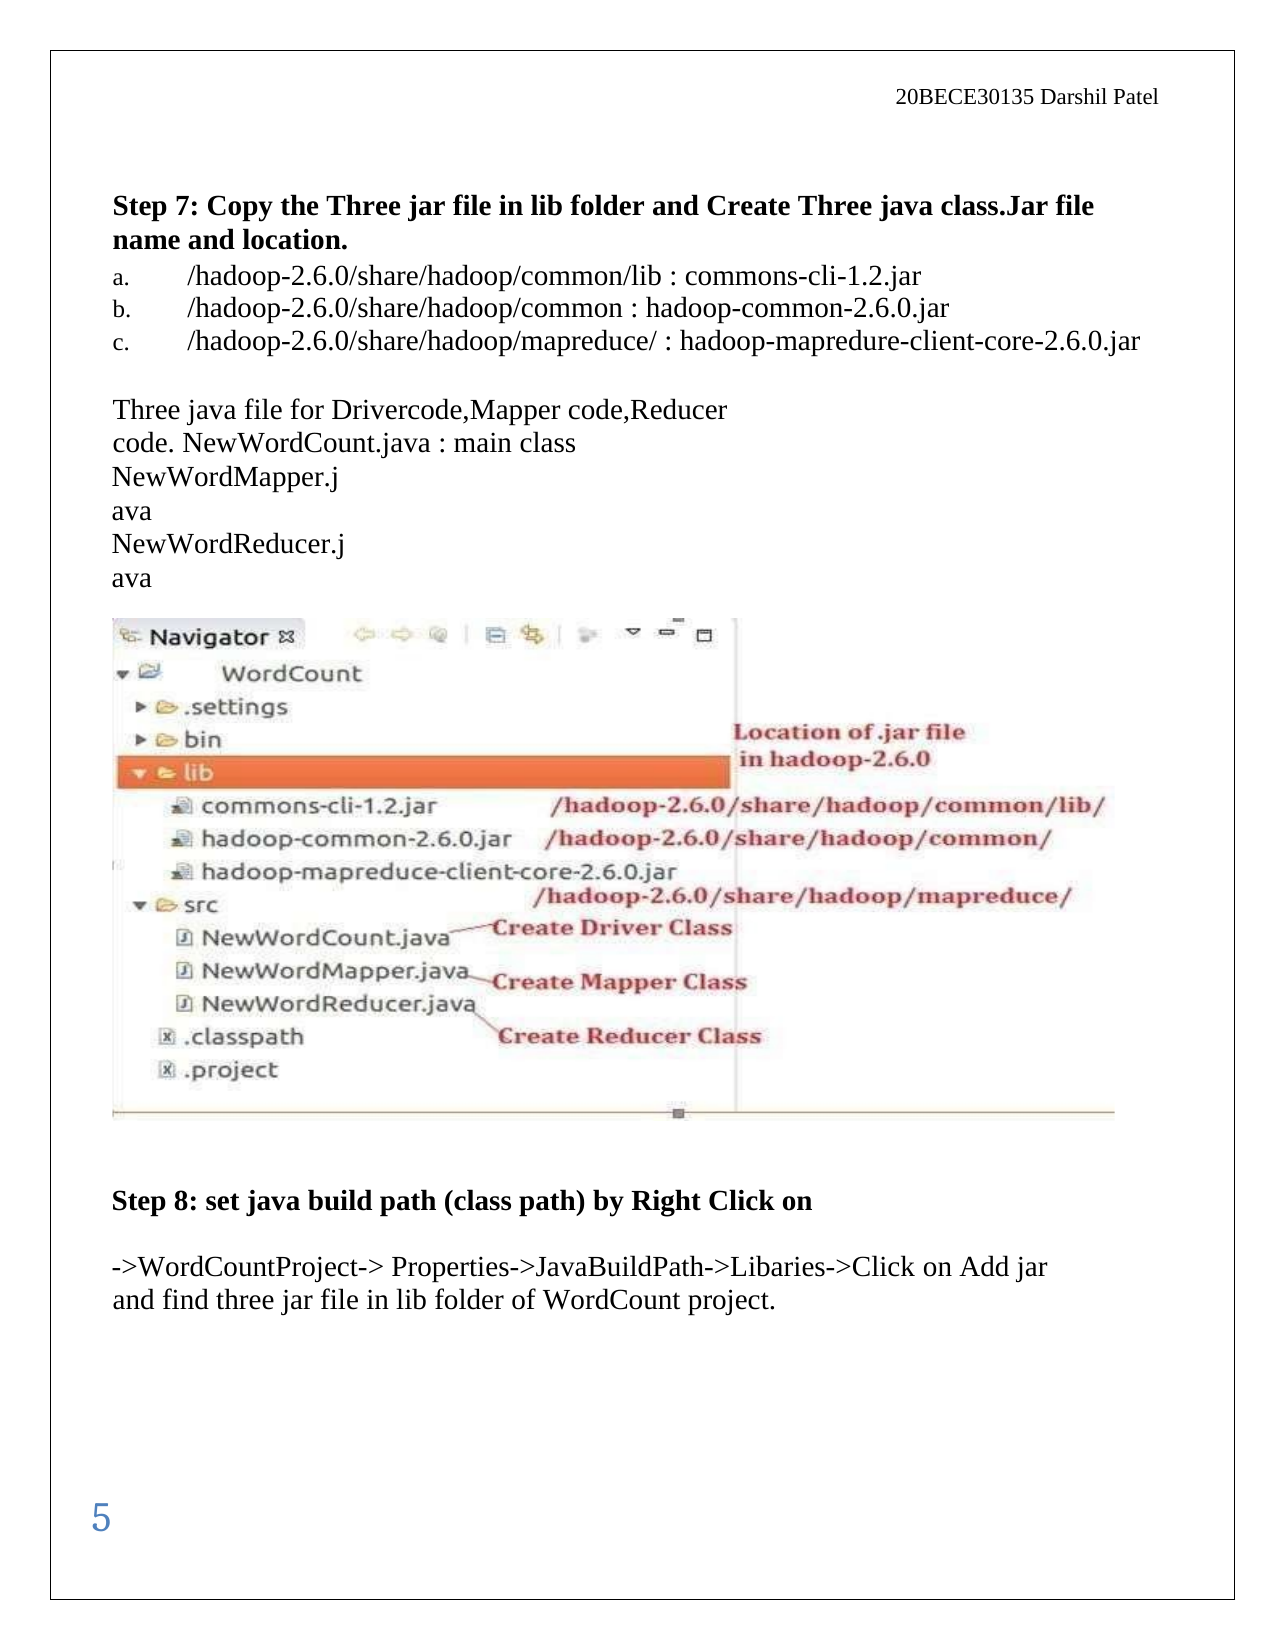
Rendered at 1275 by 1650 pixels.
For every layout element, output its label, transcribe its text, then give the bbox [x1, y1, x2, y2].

text Three java file for Drivercode,Mapper code,Reducer code. NewWordCount.java : main class [112, 392, 796, 459]
picture [112, 618, 1115, 1121]
list /hadoop-2.6.0/share/hadoop/common/lib : commons-cli-1.2.jar [112, 259, 1234, 292]
text NewWordMapper.j ava NewWordReducer.j ava [111, 459, 348, 593]
list /hadoop-2.6.0/share/hadoop/common : hadoop-common-2.6.0.jar [112, 292, 1234, 324]
text ->WordCountProject-> Properties->JavaBuildPath->Libaries->Click on Add jar and find three jar file in lib folder of WordCount project. [111, 1250, 1076, 1316]
subtitle Step 8: set java build path (class path) by Right Click on [111, 1183, 1234, 1216]
subtitle Step 7: Copy the Three jar file in lib folder and Create Three java class.Jar file name and location. [112, 188, 1101, 256]
list /hadoop-2.6.0/share/hadoop/mapreduce/ : hadoop-mapredure-client-core-2.6.0.jar [112, 324, 1234, 357]
